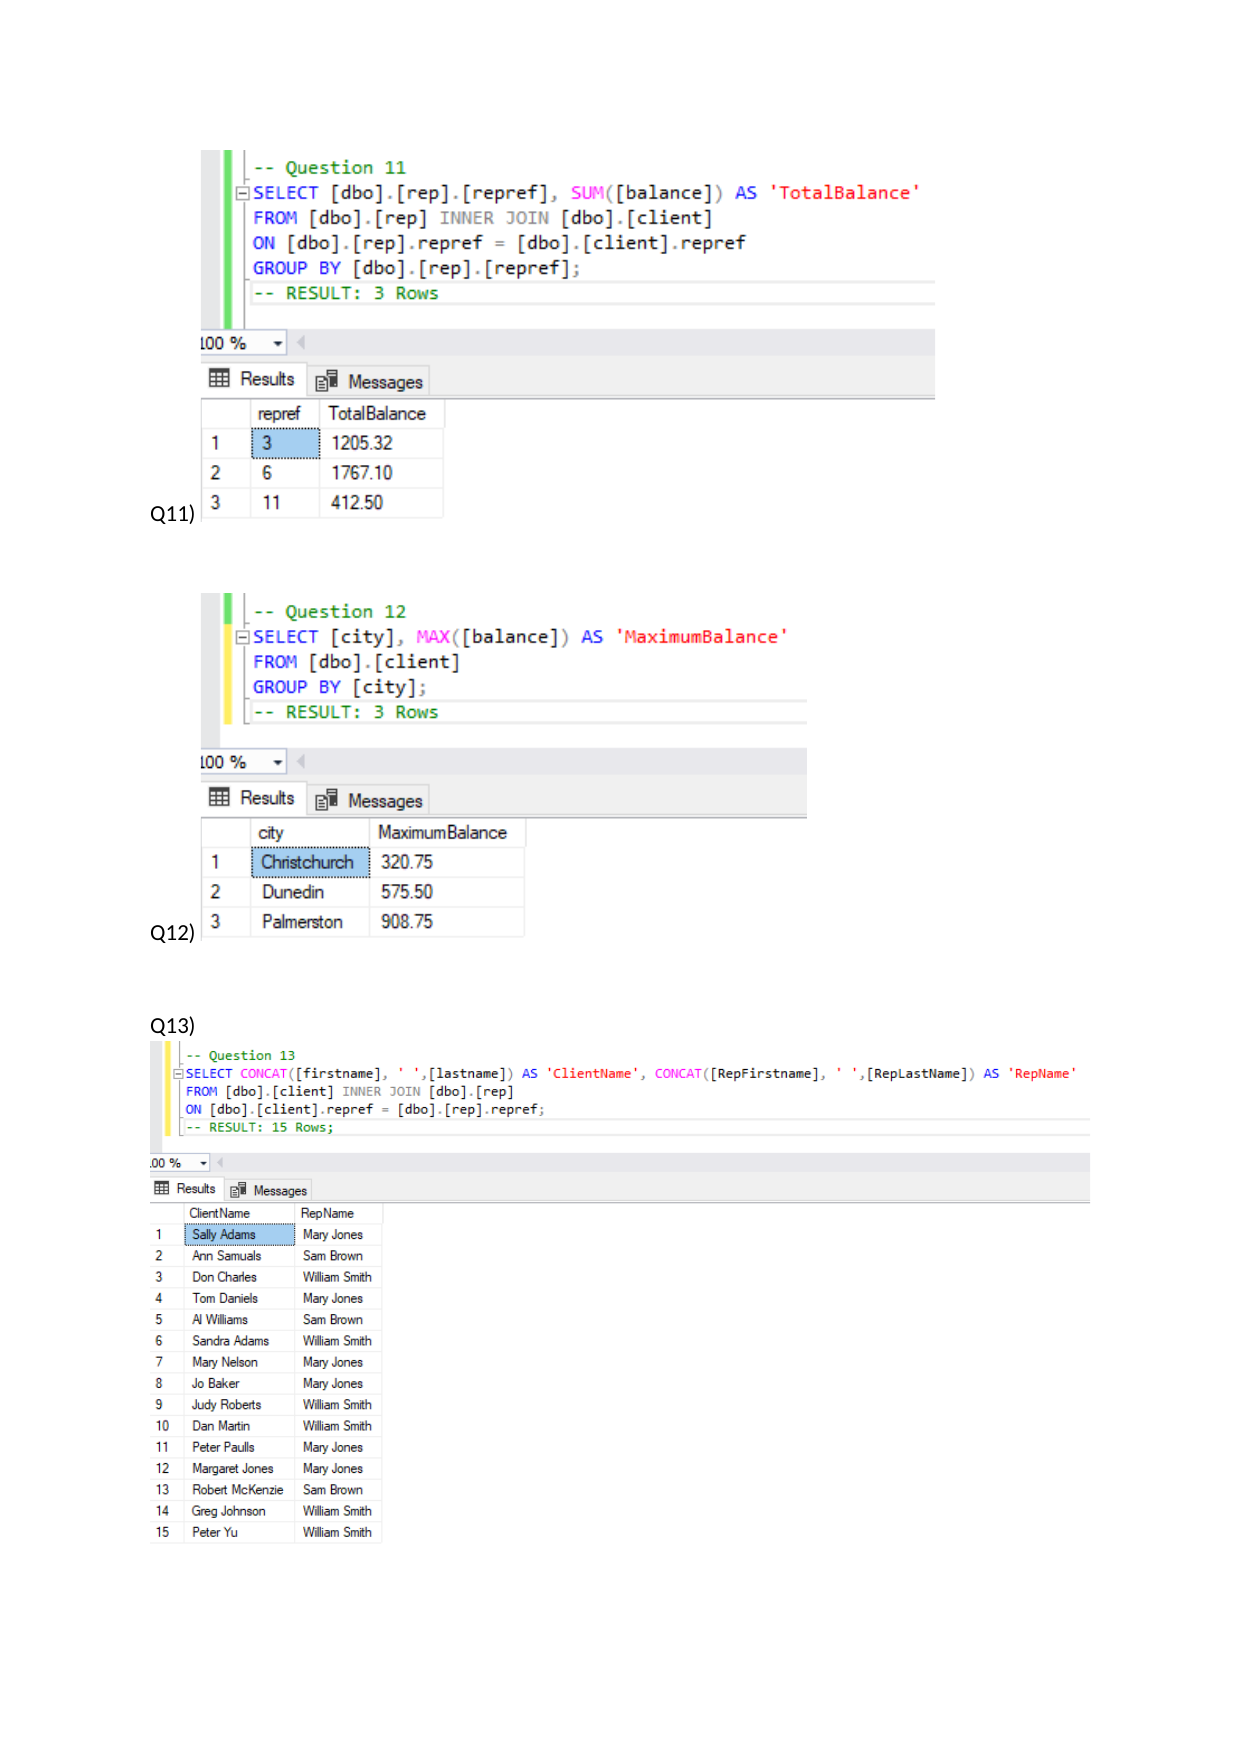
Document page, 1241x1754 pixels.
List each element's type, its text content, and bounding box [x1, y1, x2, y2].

text Q13) [150, 1012, 1090, 1041]
picture [150, 1041, 1091, 1547]
picture [200, 593, 807, 941]
picture [200, 150, 935, 522]
